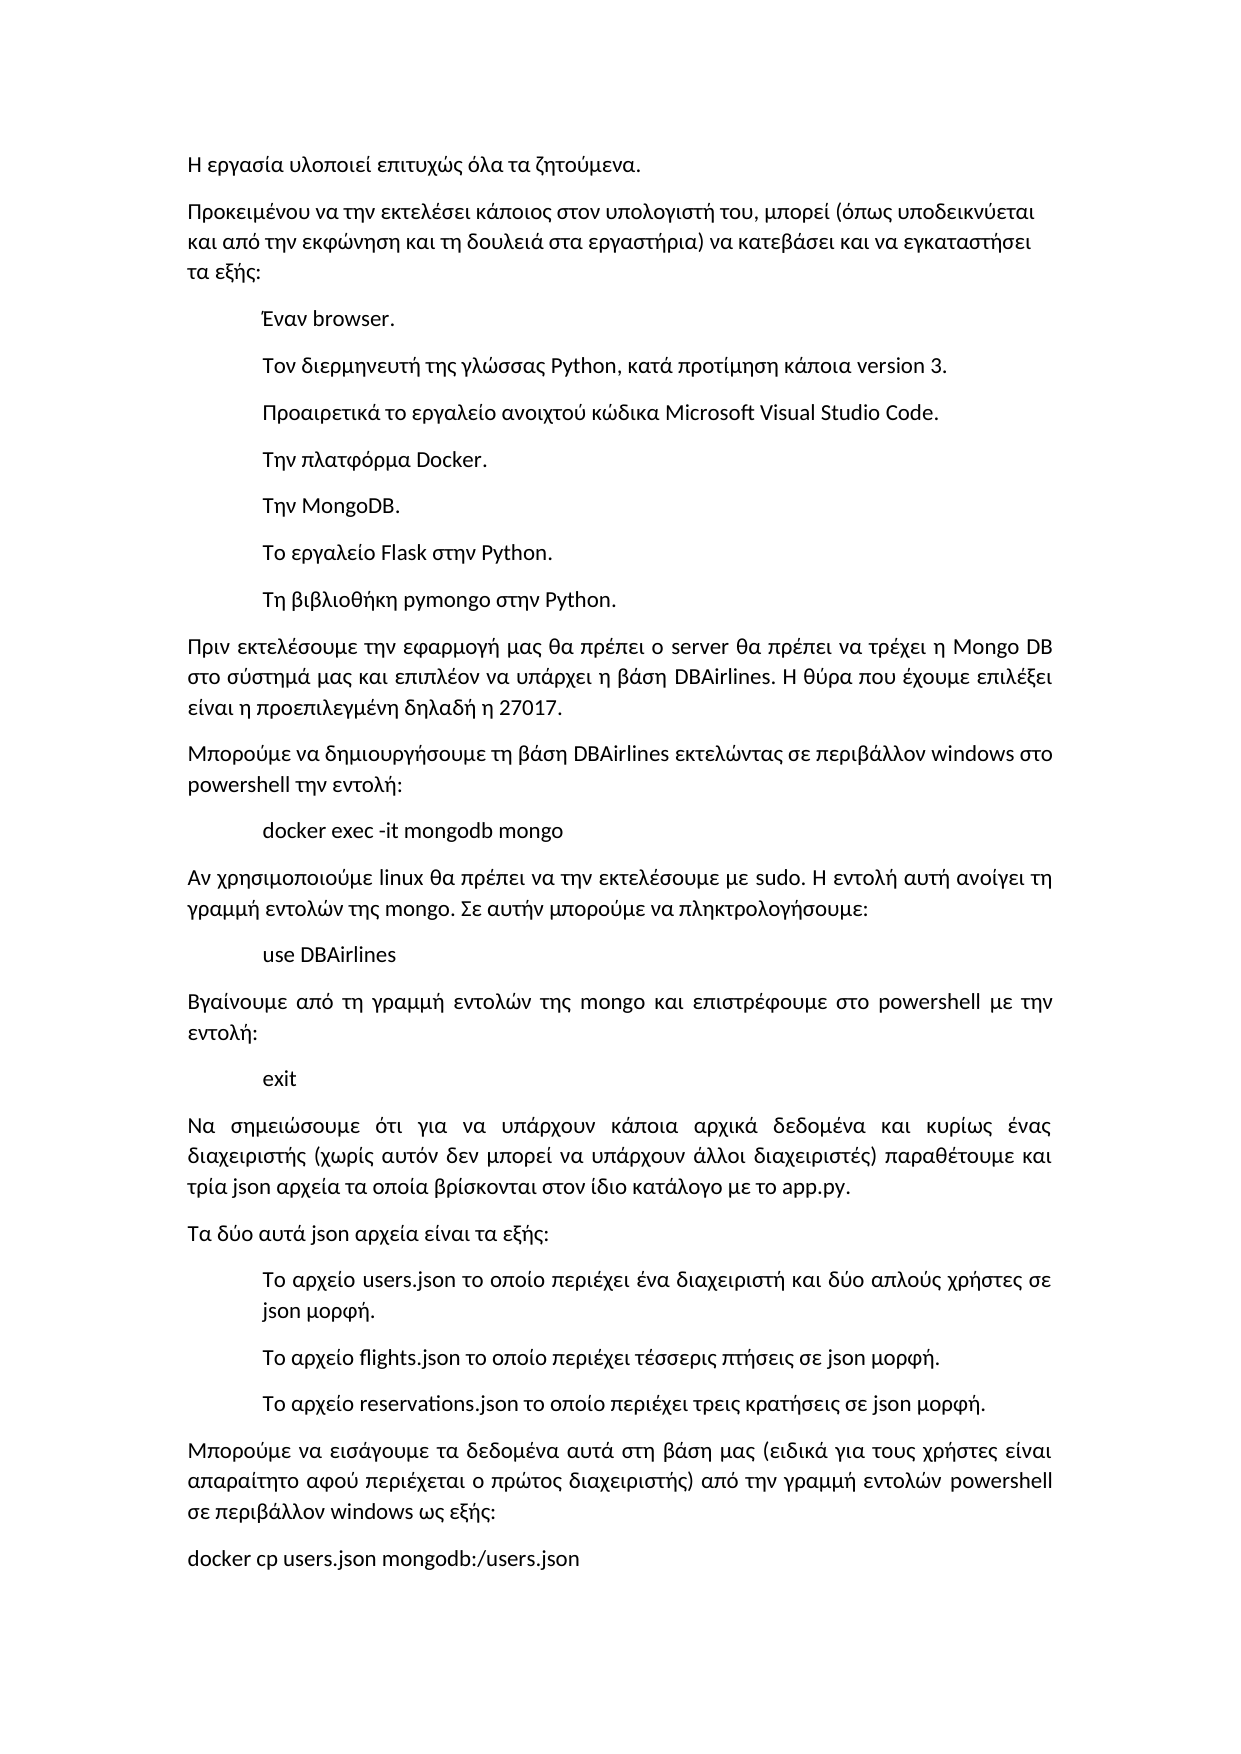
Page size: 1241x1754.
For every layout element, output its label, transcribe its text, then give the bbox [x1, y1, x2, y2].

text Έναν browser. [187, 304, 1053, 332]
text Πριν εκτελέσουμε την εφαρμογή μας θα πρέπει ο server θα πρέπει να τρέχει η Mongo DB στο σύστημά μας και επιπλέον να υπάρχει η βάση DBAirlines. Η θύρα που έχουμε επιλέξει είναι η προεπιλεγμένη δηλαδή η 27017. [187, 632, 1053, 721]
text use DBAirlines [187, 941, 1053, 969]
text Το αρχείο flights.json το οποίο περιέχει τέσσερις πτήσεις σε json μορφή. [262, 1343, 1053, 1371]
text Να σημειώσουμε ότι για να υπάρχουν κάποια αρχικά δεδομένα και κυρίως ένας διαχειριστής (χωρίς αυτόν δεν μπορεί να υπάρχουν άλλοι διαχειριστές) παραθέτουμε και τρία json αρχεία τα οποία βρίσκονται στον ίδιο κατάλογο με το app.py. [187, 1111, 1053, 1200]
text docker cp users.json mongodb:/users.json [187, 1544, 1053, 1572]
text Τον διερμηνευτή της γλώσσας Python, κατά προτίμηση κάποια version 3. [187, 351, 1053, 379]
text Τα δύο αυτά json αρχεία είναι τα εξής: [187, 1219, 1053, 1247]
text Μπορούμε να δημιουργήσουμε τη βάση DBAirlines εκτελώντας σε περιβάλλον windows στο powershell την εντολή: [187, 739, 1053, 798]
text Το αρχείο reservations.json το οποίο περιέχει τρεις κρατήσεις σε json μορφή. [262, 1389, 1053, 1418]
text Αν χρησιμοποιούμε linux θα πρέπει να την εκτελέσουμε με sudo. Η εντολή αυτή ανοίγει τη γραμμή εντολών της mongo. Σε αυτήν μπορούμε να πληκτρολογήσουμε: [187, 863, 1053, 922]
text Η εργασία υλοποιεί επιτυχώς όλα τα ζητούμενα. [187, 150, 1053, 178]
text exit [187, 1064, 1053, 1093]
text Τη βιβλιοθήκη pymongo στην Python. [187, 585, 1053, 613]
text Βγαίνουμε από τη γραμμή εντολών της mongo και επιστρέφουμε στο powershell με την εντολή: [187, 987, 1053, 1046]
text Προαιρετικά το εργαλείο ανοιχτού κώδικα Microsoft Visual Studio Code. [187, 398, 1053, 426]
text Το εργαλείο Flask στην Python. [187, 538, 1053, 567]
text docker exec -it mongodb mongo [187, 817, 1053, 845]
text Μπορούμε να εισάγουμε τα δεδομένα αυτά στη βάση μας (ειδικά για τους χρήστες είναι απαραίτητο αφού περιέχεται ο πρώτος διαχειριστής) από την γραμμή εντολών powershell σε περιβάλλον windows ως εξής: [187, 1436, 1053, 1525]
text Προκειμένου να την εκτελέσει κάποιος στον υπολογιστή του, μπορεί (όπως υποδεικνύεται και από την εκφώνηση και τη δουλειά στα εργαστήρια) να κατεβάσει και να εγκαταστήσει τα εξής: [187, 197, 1053, 285]
text Την πλατφόρμα Docker. [187, 445, 1053, 473]
text Την MongoDB. [187, 492, 1053, 520]
text Το αρχείο users.json το οποίο περιέχει ένα διαχειριστή και δύο απλούς χρήστες σε json μορφή. [262, 1266, 1053, 1324]
